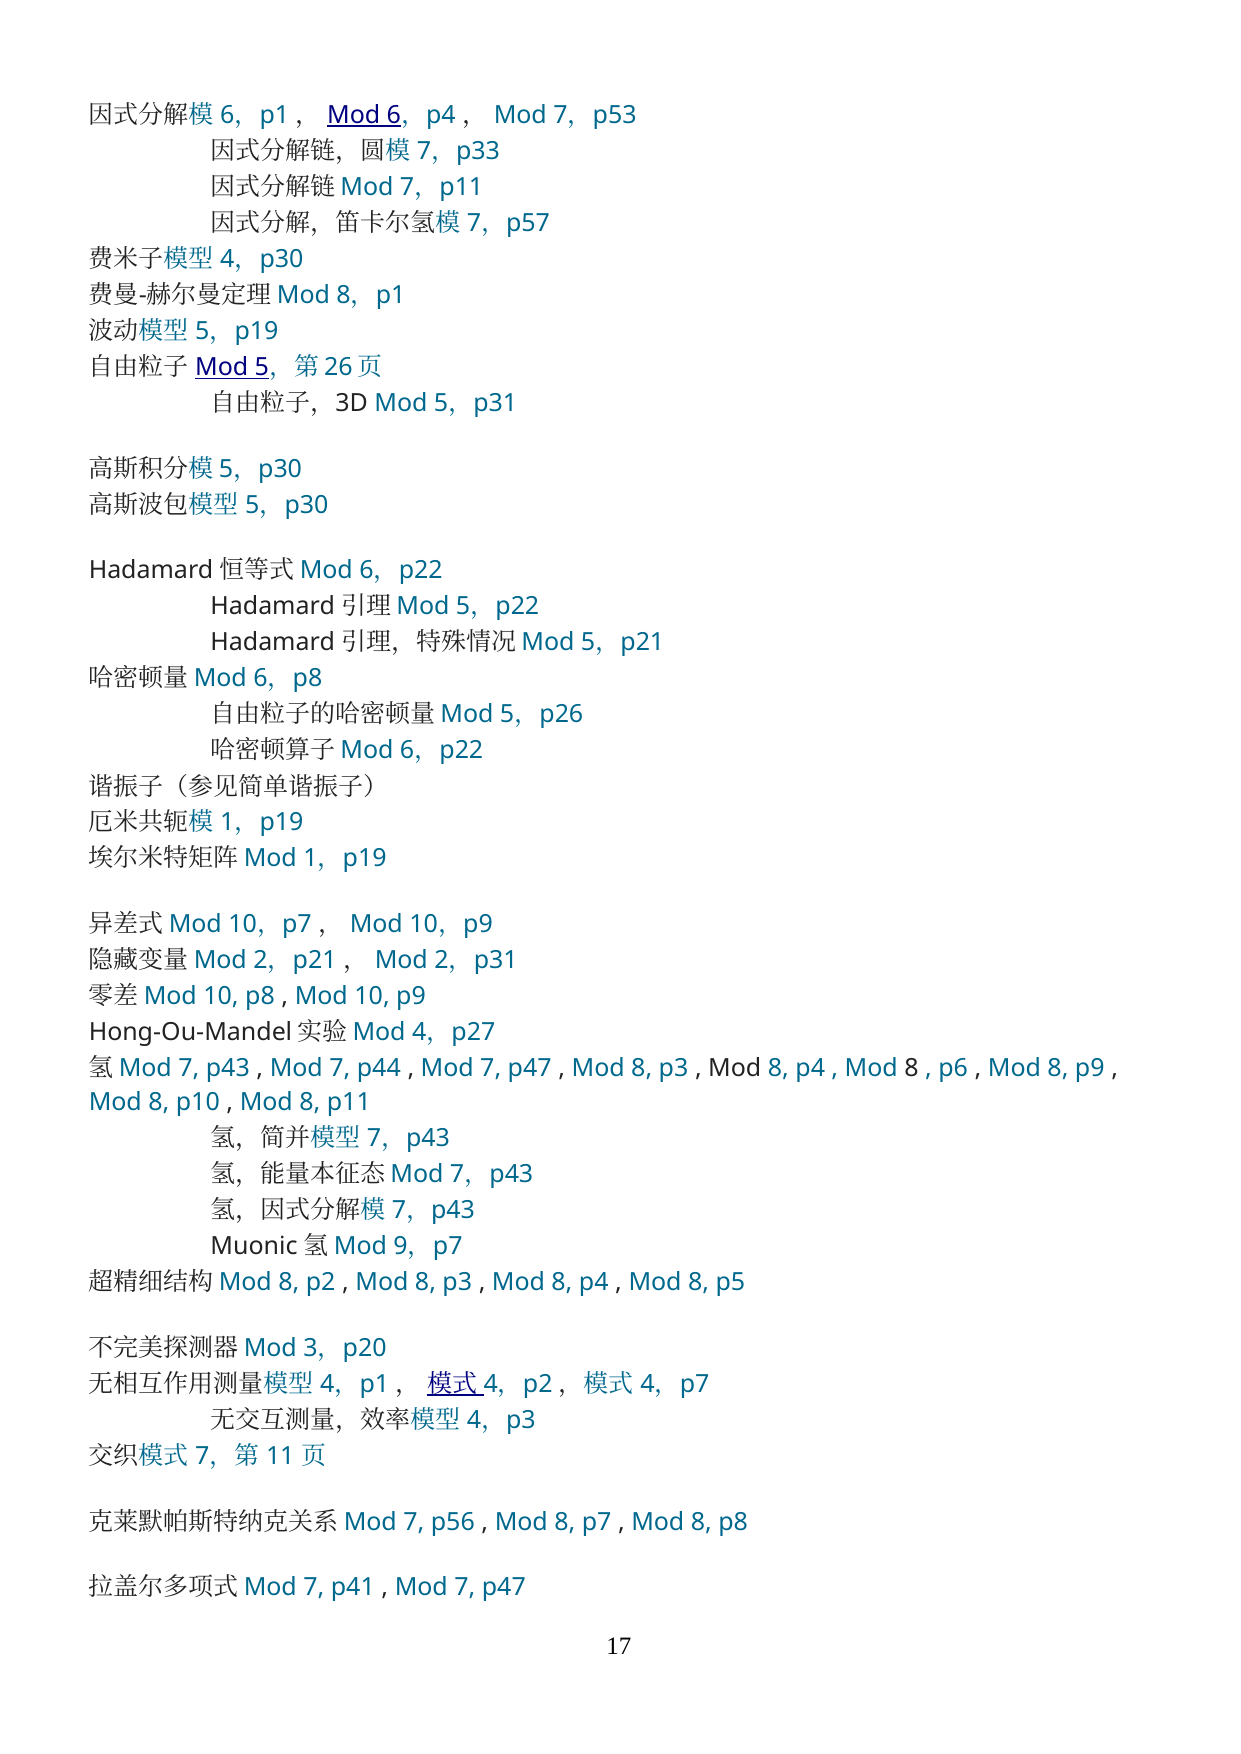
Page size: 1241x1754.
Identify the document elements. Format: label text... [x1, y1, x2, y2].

subtitle 不完美探测器Mod 3，p20 [88, 1328, 1149, 1364]
subtitle 波动模型 5，p19 [88, 311, 1149, 347]
subtitle 隐藏变量Mod 2，p21 ， Mod 2，p31 [88, 940, 1149, 976]
subtitle 高斯积分模5，p30 [88, 448, 1149, 484]
list 因式分解链，圆模 7，p33 [210, 131, 1149, 167]
subtitle 哈密顿量Mod 6，p8 [88, 658, 1149, 694]
list 无交互测量，效率模型 4，p3 [210, 1400, 1149, 1436]
subtitle 费米子模型 4，p30 [88, 239, 1149, 275]
subtitle 异差式Mod 10，p7 ， Mod 10，p9 [88, 904, 1149, 940]
subtitle 氢Mod 7, p43 , Mod 7, p44 , Mod 7, p47 , Mod 8, p3 , Mod 8, p4 , Mod 8 , p6 , Mod 8, p9 , Mod 8, p10 , Mod 8, p11 [88, 1048, 1149, 1118]
list 氢，能量本征态Mod 7，p43 [210, 1154, 1149, 1190]
list Hadamard 引理，特殊情况Mod 5，p21 [210, 622, 1149, 658]
list 自由粒子，3D Mod 5，p31 [210, 383, 1149, 419]
subtitle 费曼-赫尔曼定理Mod 8，p1 [88, 275, 1149, 311]
subtitle 克莱默帕斯特纳克关系Mod 7, p56 , Mod 8, p7 , Mod 8, p8 [88, 1501, 1149, 1537]
list 氢，简并模型 7，p43 [210, 1118, 1149, 1154]
subtitle 零差Mod 10, p8 , Mod 10, p9 [88, 976, 1149, 1012]
subtitle 自由粒子 Mod 5，第26页 [88, 347, 1149, 383]
subtitle 超精细结构Mod 8, p2 , Mod 8, p3 , Mod 8, p4 , Mod 8, p5 [88, 1262, 1149, 1298]
list 氢，因式分解模 7，p43 [210, 1190, 1149, 1226]
list 自由粒子的哈密顿量Mod 5，p26 [210, 694, 1149, 730]
subtitle 高斯波包模型 5，p30 [88, 484, 1149, 520]
list 因式分解链Mod 7，p11 [210, 167, 1149, 203]
list 因式分解，笛卡尔氢模 7，p57 [210, 203, 1149, 239]
subtitle 无相互作用测量模型 4，p1 ， 模式 4，p2 ，模式 4，p7 [88, 1364, 1149, 1400]
list 哈密顿算子Mod 6，p22 [210, 730, 1149, 766]
subtitle 谐振子（参见简单谐振子） [88, 766, 1149, 802]
subtitle 拉盖尔多项式Mod 7, p41 , Mod 7, p47 [88, 1567, 1149, 1603]
subtitle Hadamard 恒等式Mod 6，p22 [88, 550, 1149, 586]
subtitle Hong-Ou-Mandel实验Mod 4，p27 [88, 1012, 1149, 1048]
list Hadamard 引理Mod 5，p22 [210, 586, 1149, 622]
subtitle 厄米共轭模 1，p19 [88, 802, 1149, 838]
subtitle 交织模式 7，第 11 页 [88, 1436, 1149, 1472]
list Muonic 氢Mod 9，p7 [210, 1226, 1149, 1262]
subtitle 因式分解模 6，p1 ， Mod 6，p4 ， Mod 7，p53 [88, 94, 1149, 131]
subtitle 埃尔米特矩阵Mod 1，p19 [88, 838, 1149, 874]
